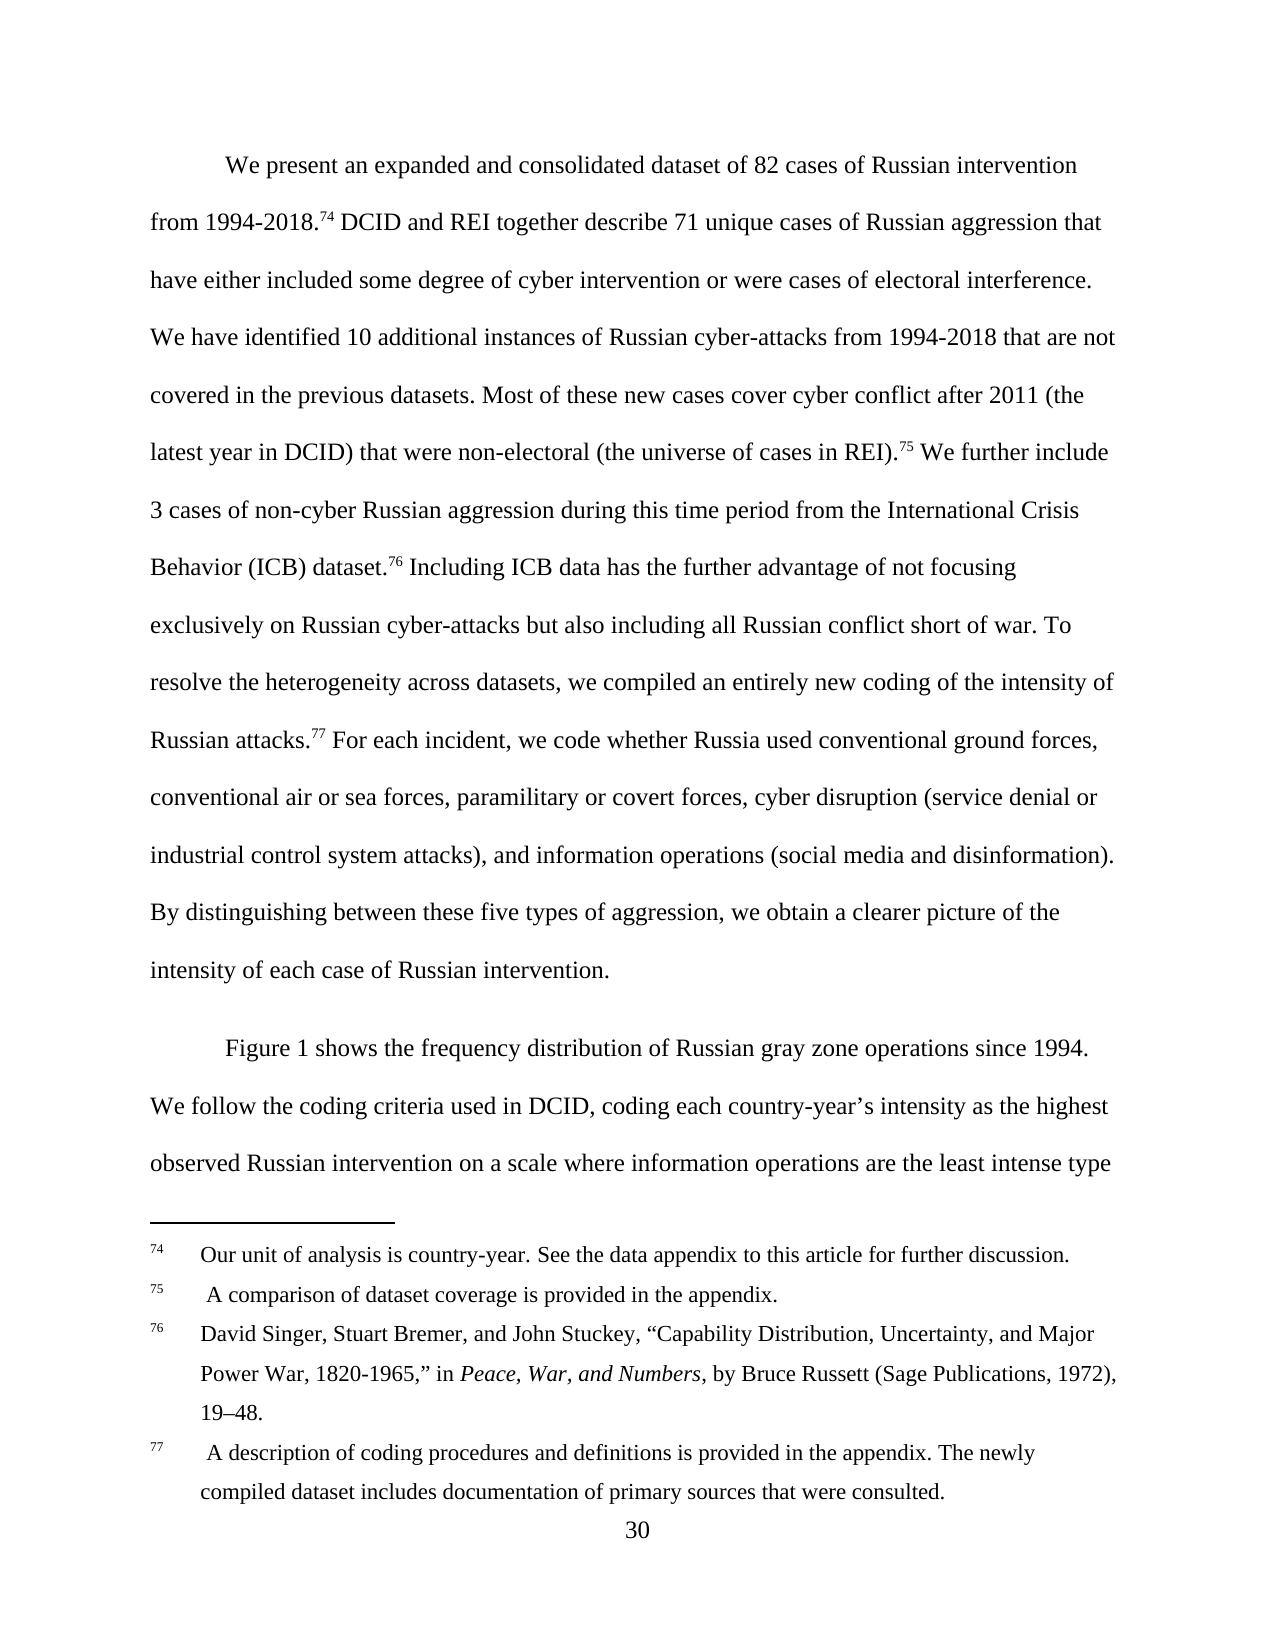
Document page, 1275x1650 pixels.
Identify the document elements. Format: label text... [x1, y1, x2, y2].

text We present an expanded and consolidated dataset of 82 cases of Russian intervention from 1994-2018. DCID and REI together describe 71 unique cases of Russian aggression that have either included some degree of cyber intervention or were cases of electoral interference. We have identified 10 additional instances of Russian cyber-attacks from 1994-2018 that are not covered in the previous datasets. Most of these new cases cover cyber conflict after 2011 (the latest year in DCID) that were non-electoral (the universe of cases in REI). We further include 3 cases of non-cyber Russian aggression during this time period from the International Crisis Behavior (ICB) dataset. Including ICB data has the further advantage of not focusing exclusively on Russian cyber-attacks but also including all Russian conflict short of war. To resolve the heterogeneity across datasets, we compiled an entirely new coding of the intensity of Russian attacks. For each incident, we code whether Russia used conventional ground forces, conventional air or sea forces, paramilitary or covert forces, cyber disruption (service denial or industrial control system attacks), and information operations (social media and disinformation). By distinguishing between these five types of aggression, we obtain a clearer picture of the intensity of each case of Russian intervention. [150, 150, 1125, 984]
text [150, 1033, 1125, 1177]
